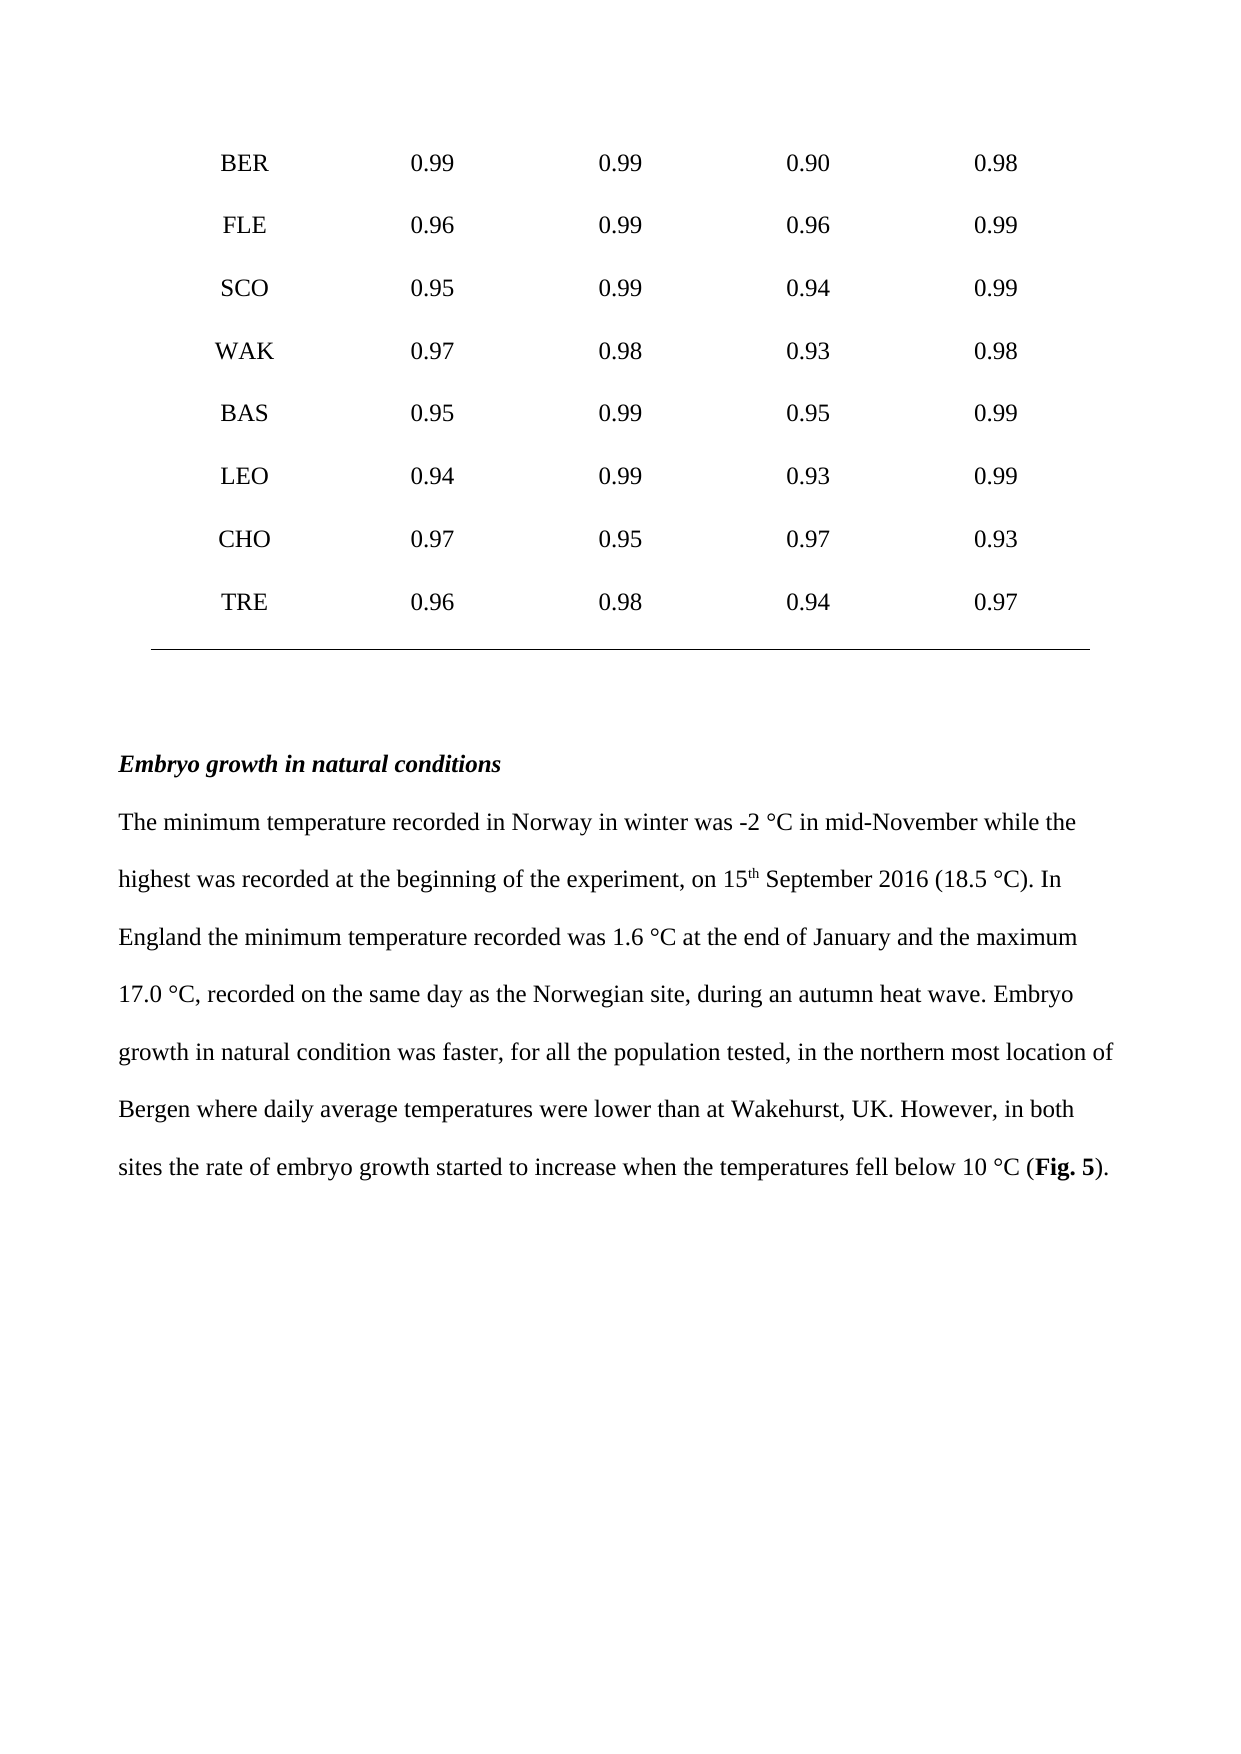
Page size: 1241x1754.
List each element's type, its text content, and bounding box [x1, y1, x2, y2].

table_cell LEO [151, 461, 338, 524]
table_cell 0.95 [714, 399, 902, 461]
table_cell 0.98 [526, 336, 714, 398]
table_cell 0.99 [902, 461, 1090, 524]
table_cell 0.93 [902, 524, 1090, 587]
table_cell 0.99 [526, 399, 714, 461]
table_cell 0.95 [338, 273, 526, 336]
table_cell 0.99 [902, 399, 1090, 461]
table_cell 0.98 [902, 336, 1090, 398]
table_cell 0.96 [338, 210, 526, 273]
table_cell TRE [151, 587, 338, 649]
table_cell 0.93 [714, 461, 902, 524]
table_cell 0.99 [526, 210, 714, 273]
table_cell 0.98 [526, 587, 714, 649]
table_cell BAS [151, 399, 338, 461]
table_cell 0.96 [338, 587, 526, 649]
table_cell 0.94 [714, 273, 902, 336]
table_cell 0.97 [902, 587, 1090, 649]
table_cell 0.99 [526, 273, 714, 336]
table_cell 0.97 [338, 524, 526, 587]
table_cell CHO [151, 524, 338, 587]
table_cell 0.97 [714, 524, 902, 587]
table_cell 0.99 [902, 210, 1090, 273]
table_cell 0.99 [338, 148, 526, 210]
table_cell 0.99 [902, 273, 1090, 336]
table_cell WAK [151, 336, 338, 398]
table_cell 0.96 [714, 210, 902, 273]
table_cell 0.95 [526, 524, 714, 587]
text Embryo growth in natural conditions [118, 749, 1122, 778]
table_cell 0.93 [714, 336, 902, 398]
table_cell 0.94 [338, 461, 526, 524]
table_cell SCO [151, 273, 338, 336]
table_cell 0.94 [714, 587, 902, 649]
table_cell BER [151, 148, 338, 210]
table_cell 0.98 [902, 148, 1090, 210]
table_cell 0.95 [338, 399, 526, 461]
table_cell 0.90 [714, 148, 902, 210]
table_cell FLE [151, 210, 338, 273]
table_cell 0.99 [526, 461, 714, 524]
table_cell 0.97 [338, 336, 526, 398]
table_cell 0.99 [526, 148, 714, 210]
text The minimum temperature recorded in Norway in winter was -2 °C in mid-November while the highest was recorded at the beginning of the experiment, on 15th September 2016 (18.5 °C). In England the minimum temperature recorded was 1.6 °C at the end of January and the maximum 17.0 °C, recorded on the same day as the Norwegian site, during an autumn heat wave. Embryo growth in natural condition was faster, for all the population tested, in the northern most location of Bergen where daily average temperatures were lower than at Wakehurst, UK. However, in both sites the rate of embryo growth started to increase when the temperatures fell below 10 °C (Fig. 5). [118, 807, 1122, 1181]
